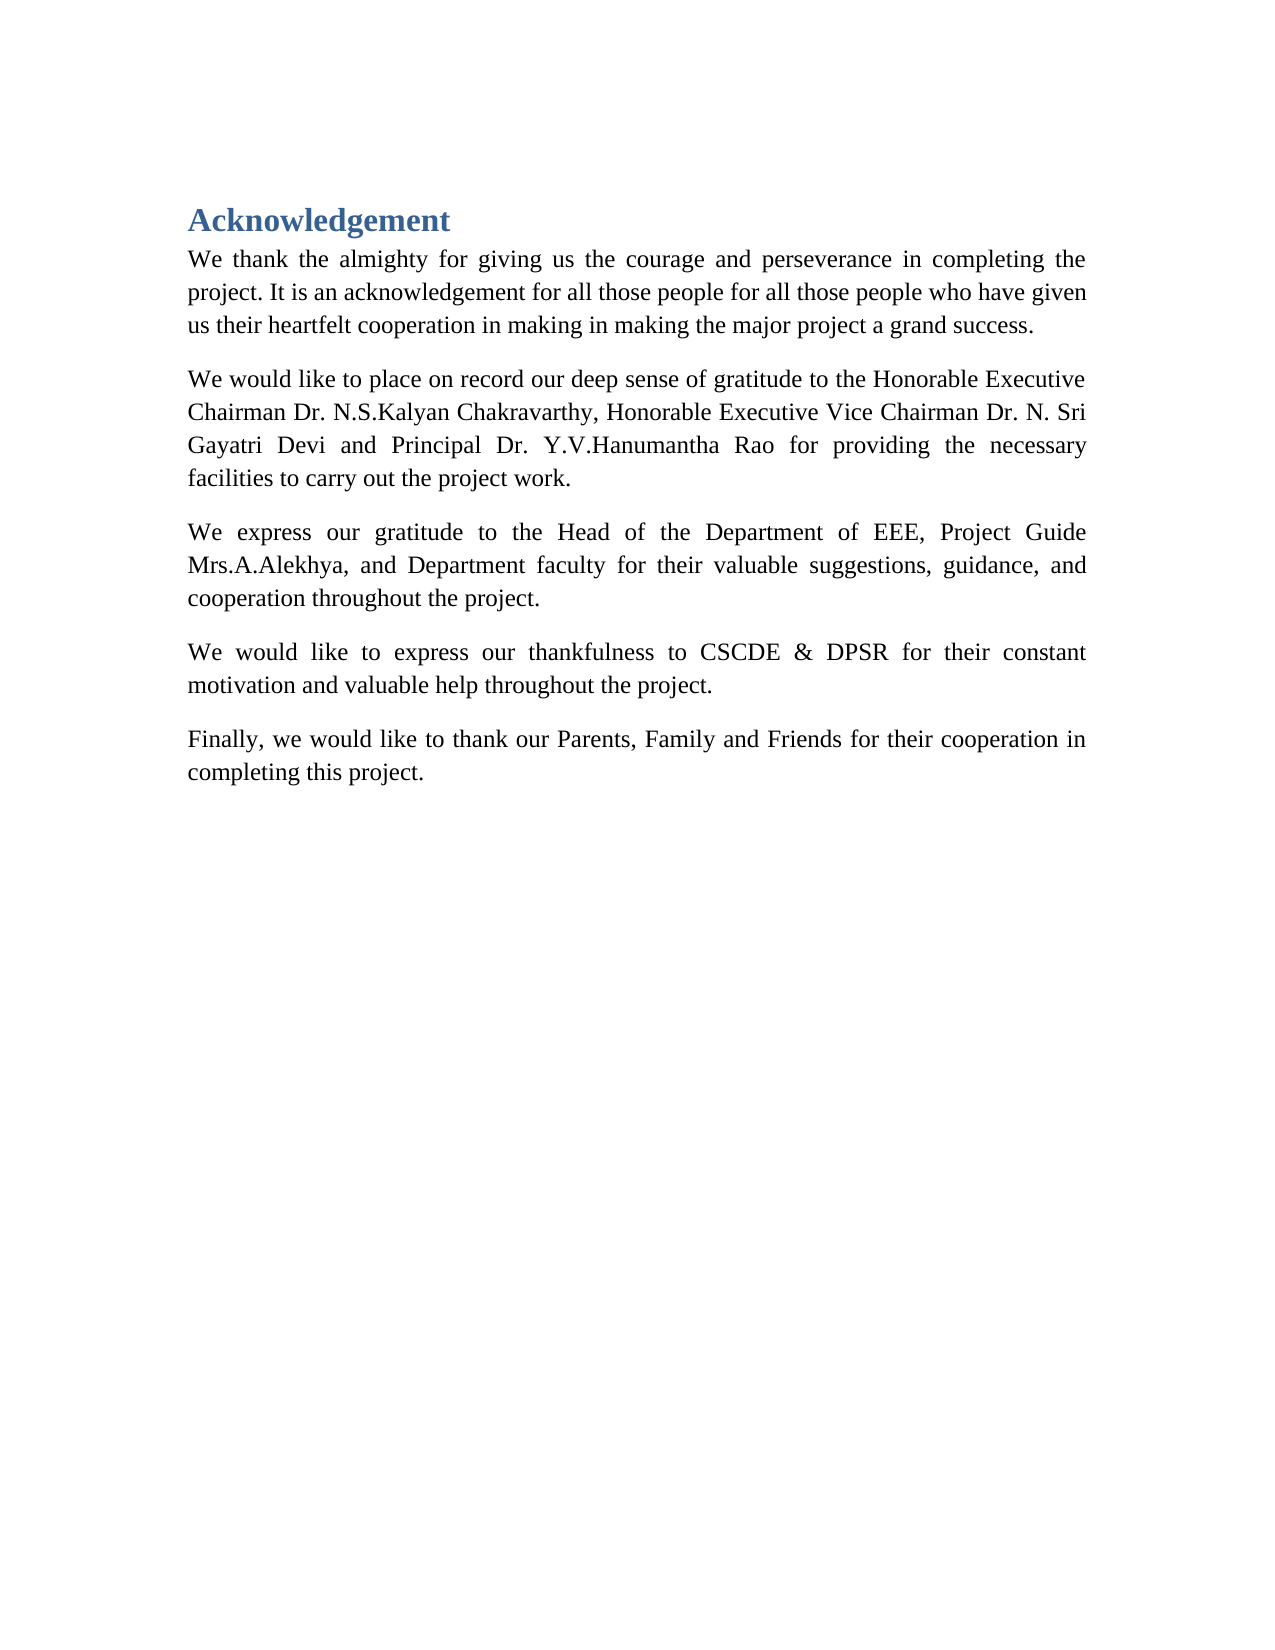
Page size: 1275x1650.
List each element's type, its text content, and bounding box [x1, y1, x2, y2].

text We would like to place on record our deep sense of gratitude to the Honorable Executive Chairman Dr. N.S.Kalyan Chakravarthy, Honorable Executive Vice Chairman Dr. N. Sri Gayatri Devi and Principal Dr. Y.V.Hanumantha Rao for providing the necessary facilities to carry out the project work. [187, 364, 1087, 492]
text Finally, we would like to thank our Parents, Family and Friends for their cooperation in completing this project. [187, 724, 1087, 785]
text We thank the almighty for giving us the courage and perseverance in completing the project. It is an acknowledgement for all those people for all those people who have given us their heartfelt cooperation in making in making the major project a grand success. [187, 244, 1087, 339]
subtitle Acknowledgement [187, 200, 1087, 238]
text We would like to express our thankfulness to CSCDE & DPSR for their constant motivation and valuable help throughout the project. [187, 637, 1087, 698]
text We express our gratitude to the Head of the Department of EEE, Project Guide Mrs.A.Alekhya, and Department faculty for their valuable suggestions, guidance, and cooperation throughout the project. [187, 517, 1087, 612]
